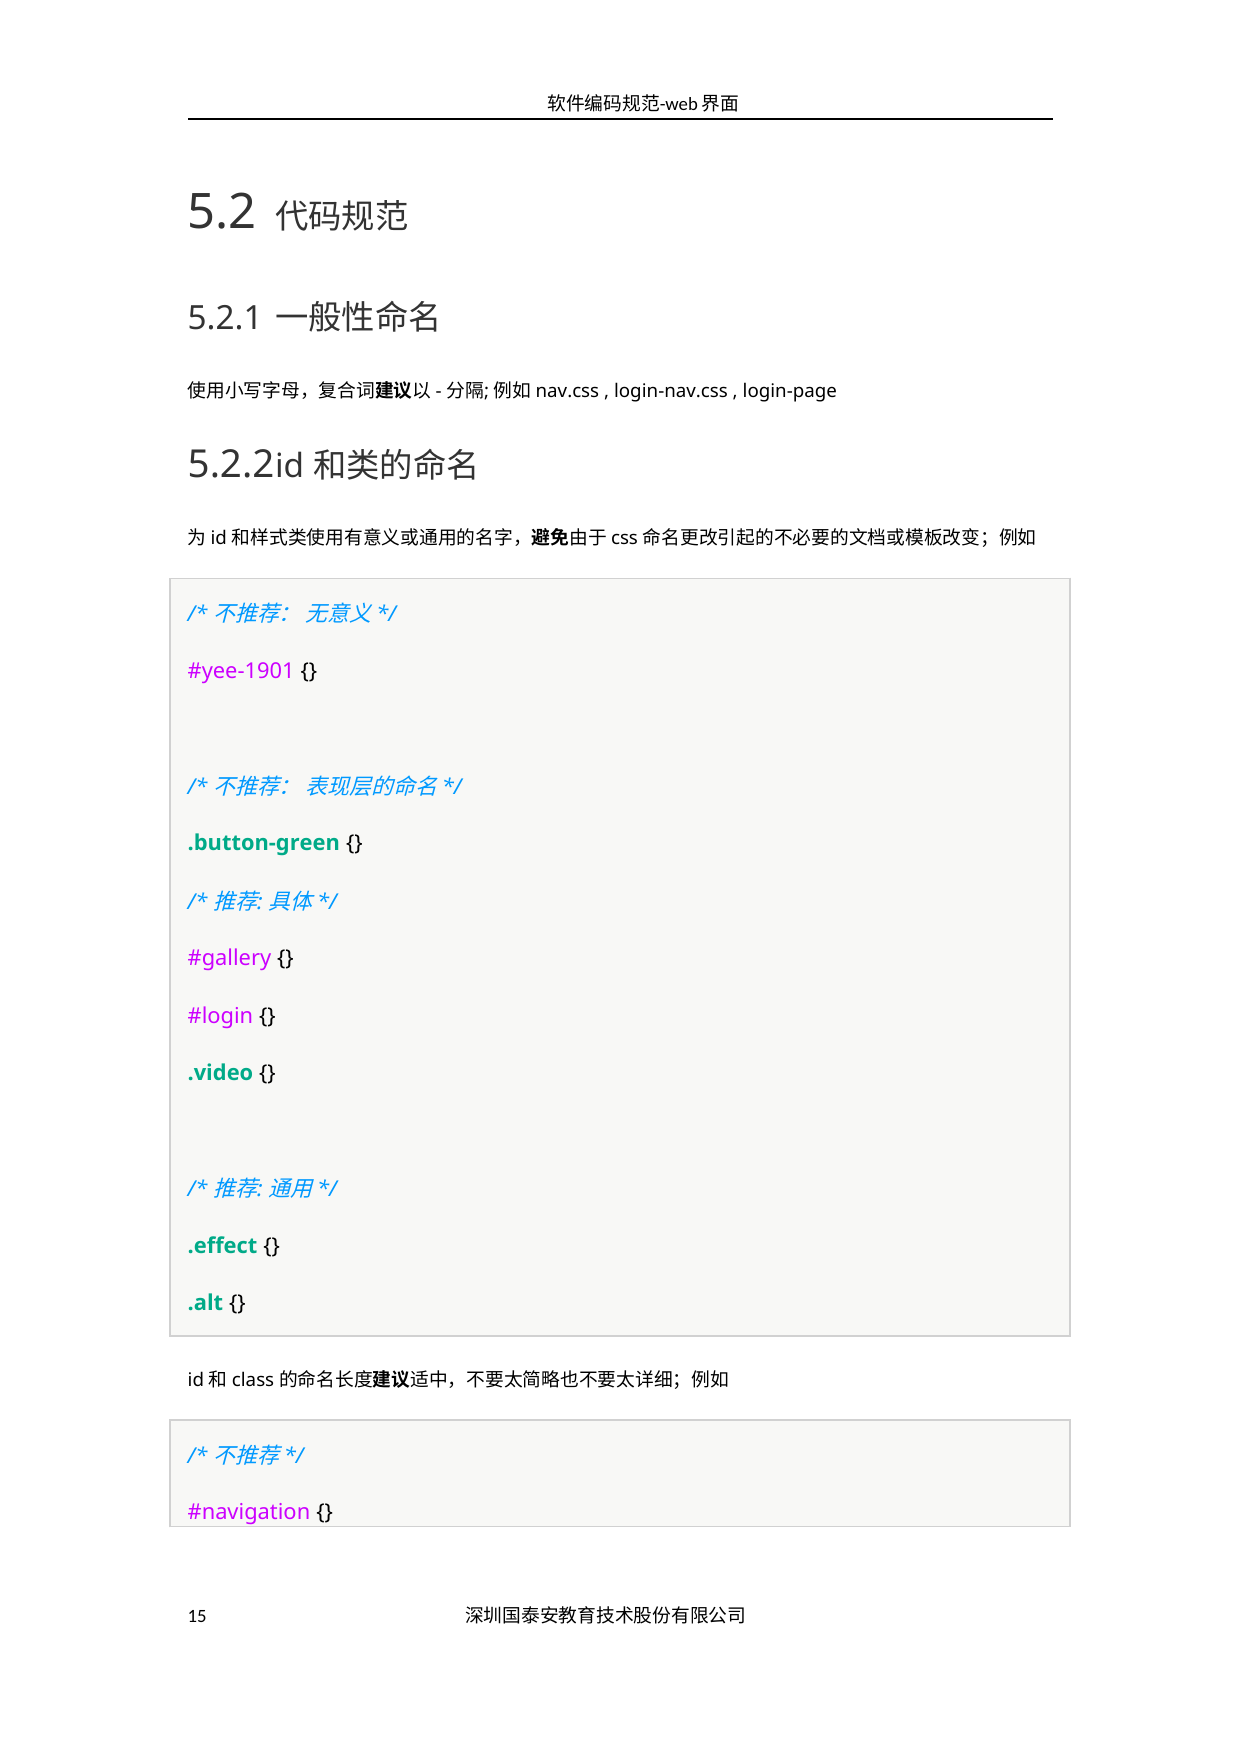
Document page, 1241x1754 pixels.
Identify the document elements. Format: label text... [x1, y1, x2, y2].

text /* 不推荐： 无意义 */ [171, 579, 1069, 628]
text id 和 class 的命名长度建议适中，不要太简略也不要太详细；例如 [187, 1362, 1053, 1394]
text .button-green {} [171, 808, 1069, 858]
text .alt {} [171, 1268, 1069, 1335]
text 使用小写字母，复合词建议以 - 分隔; 例如 nav.css , login-nav.css , login-page [187, 373, 1053, 405]
text /* 推荐: 具体 */ [171, 865, 1069, 916]
subtitle 一般性命名¶ [187, 283, 1053, 348]
text 为 id 和样式类使用有意义或通用的名字，避免由于 css 命名更改引起的不必要的文档或模板改变；例如 [187, 520, 1053, 553]
text #navigation {} [171, 1477, 1069, 1526]
text /* 不推荐 */ [171, 1421, 1069, 1470]
text #yee-1901 {} [171, 635, 1069, 686]
text #login {} [171, 980, 1069, 1031]
subtitle id 和类的命名¶ [187, 430, 1053, 495]
text /* 不推荐： 表现层的命名 */ [171, 750, 1069, 801]
text .effect {} [171, 1210, 1069, 1261]
subtitle 代码规范¶ [187, 160, 1053, 258]
text /* 推荐: 通用 */ [171, 1153, 1069, 1203]
text .video {} [171, 1038, 1069, 1088]
text #gallery {} [171, 923, 1069, 973]
